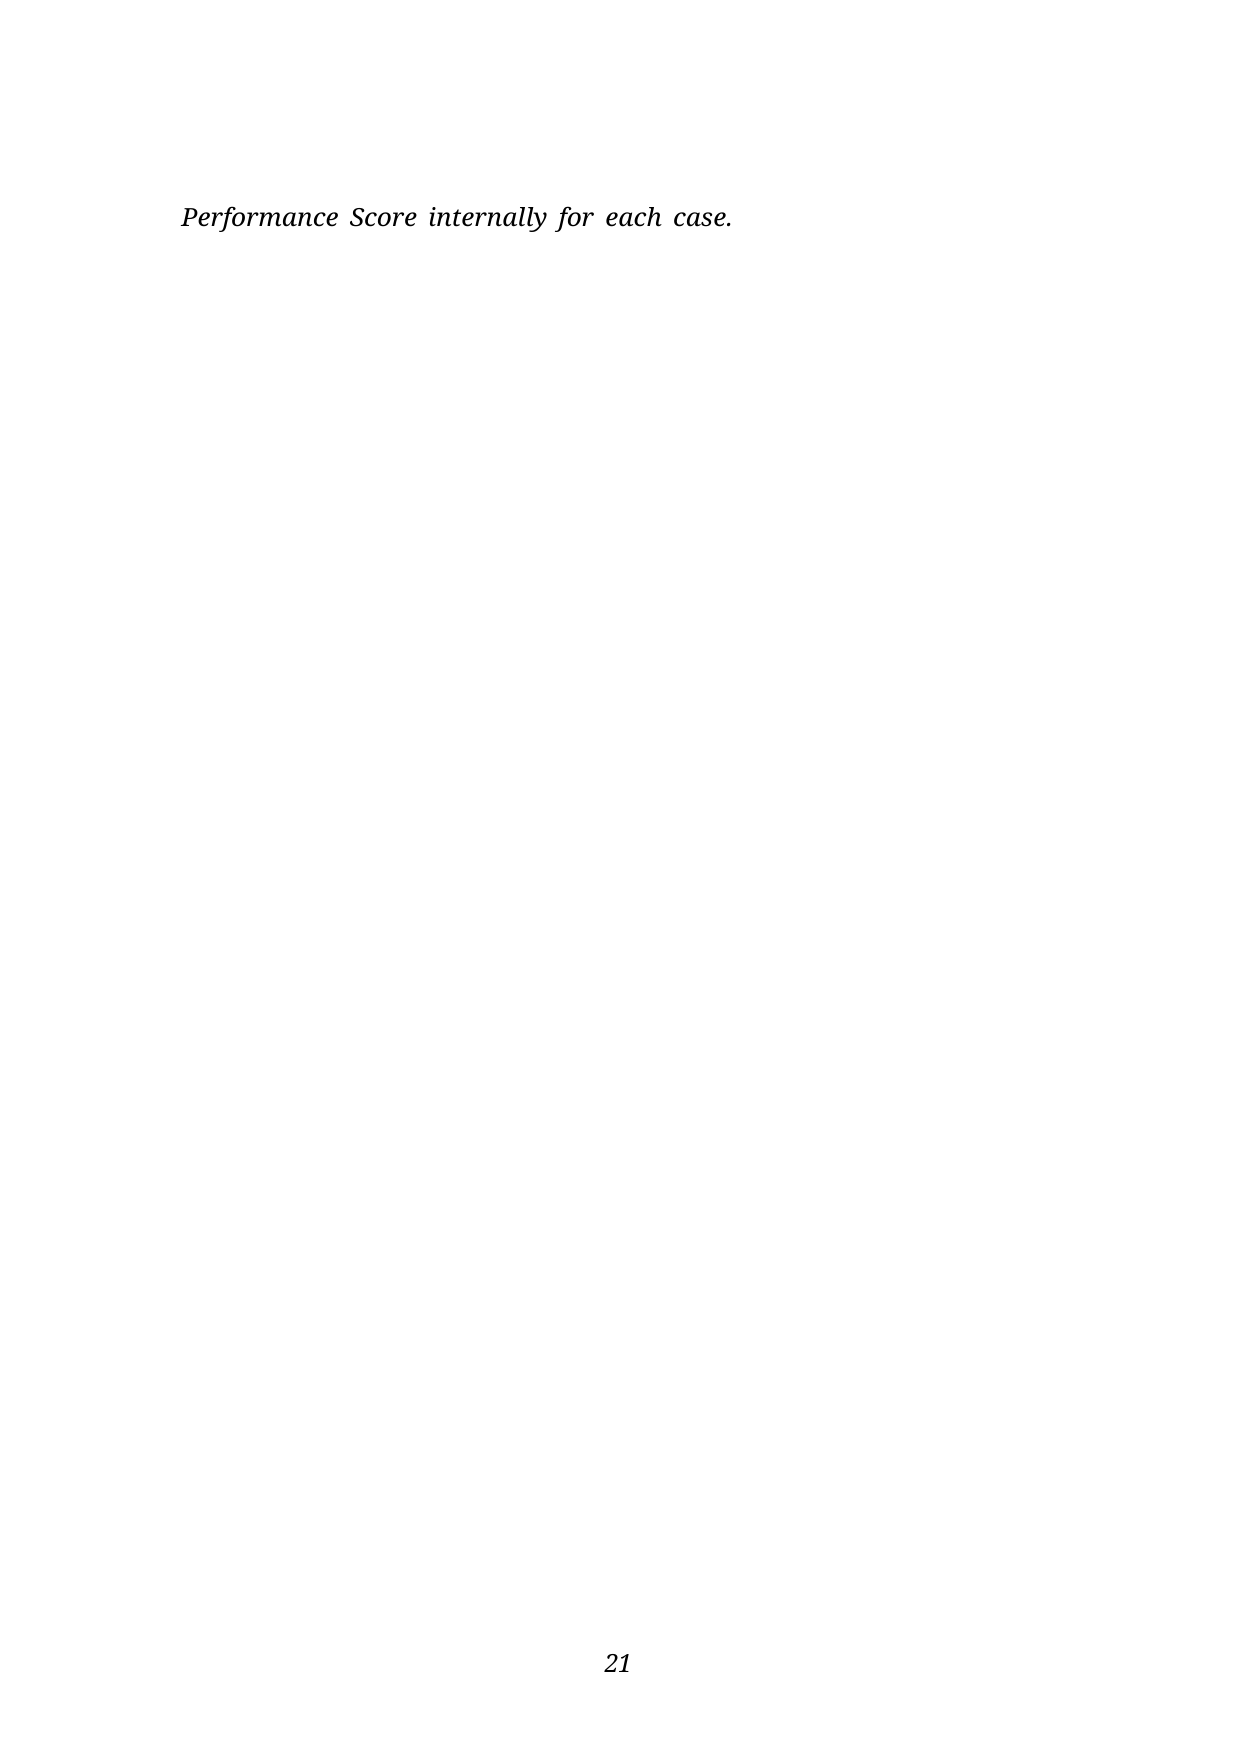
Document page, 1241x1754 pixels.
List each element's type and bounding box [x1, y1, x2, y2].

text [181, 200, 1061, 234]
